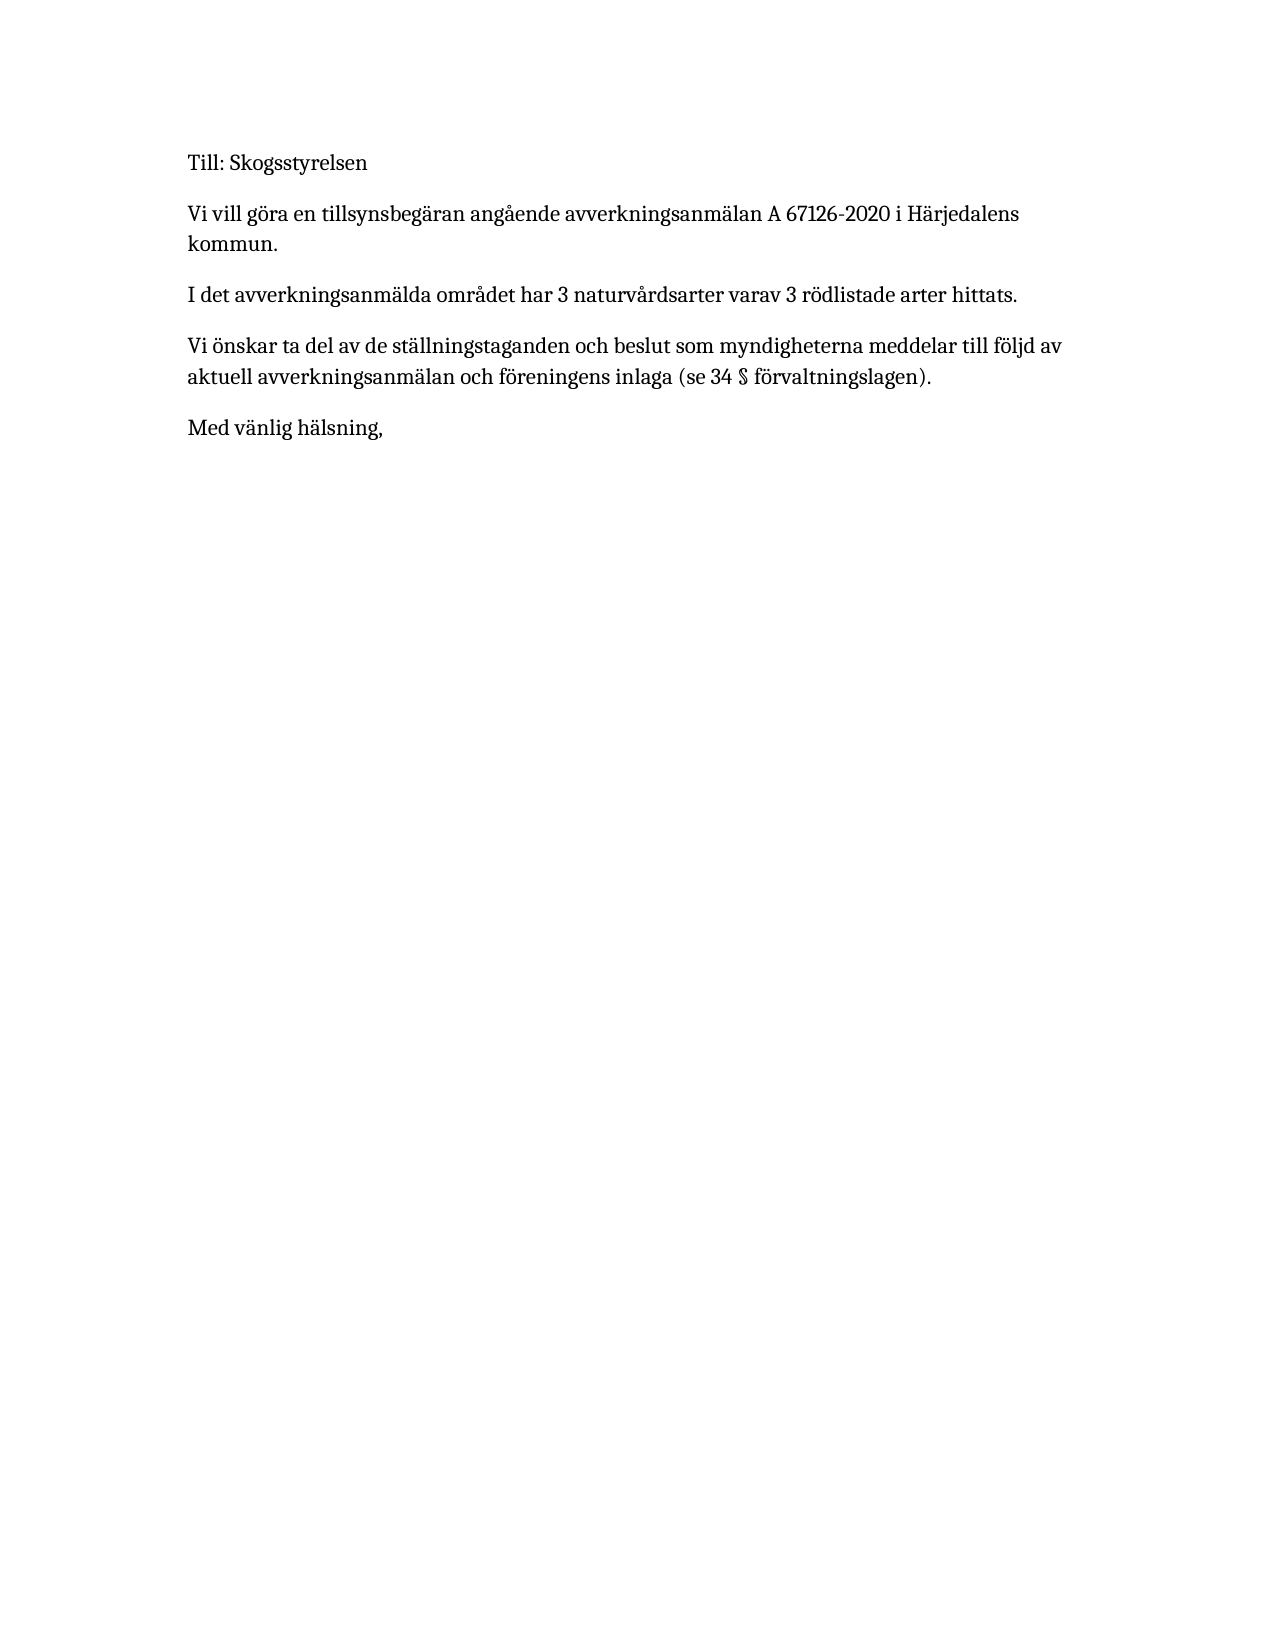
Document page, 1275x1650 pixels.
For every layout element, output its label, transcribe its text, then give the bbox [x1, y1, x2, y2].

text Vi önskar ta del av de ställningstaganden och beslut som myndigheterna meddelar till följd av aktuell avverkningsanmälan och föreningens inlaga (se 34 § förvaltningslagen). [187, 333, 1087, 390]
text Till: Skogsstyrelsen [187, 150, 1087, 176]
text I det avverkningsanmälda området har 3 naturvårdsarter varav 3 rödlistade arter hittats. [187, 282, 1087, 309]
text Vi vill göra en tillsynsbegäran angående avverkningsanmälan A 67126-2020 i Härjedalens kommun. [187, 201, 1087, 258]
text Med vänlig hälsning, [187, 414, 1087, 471]
